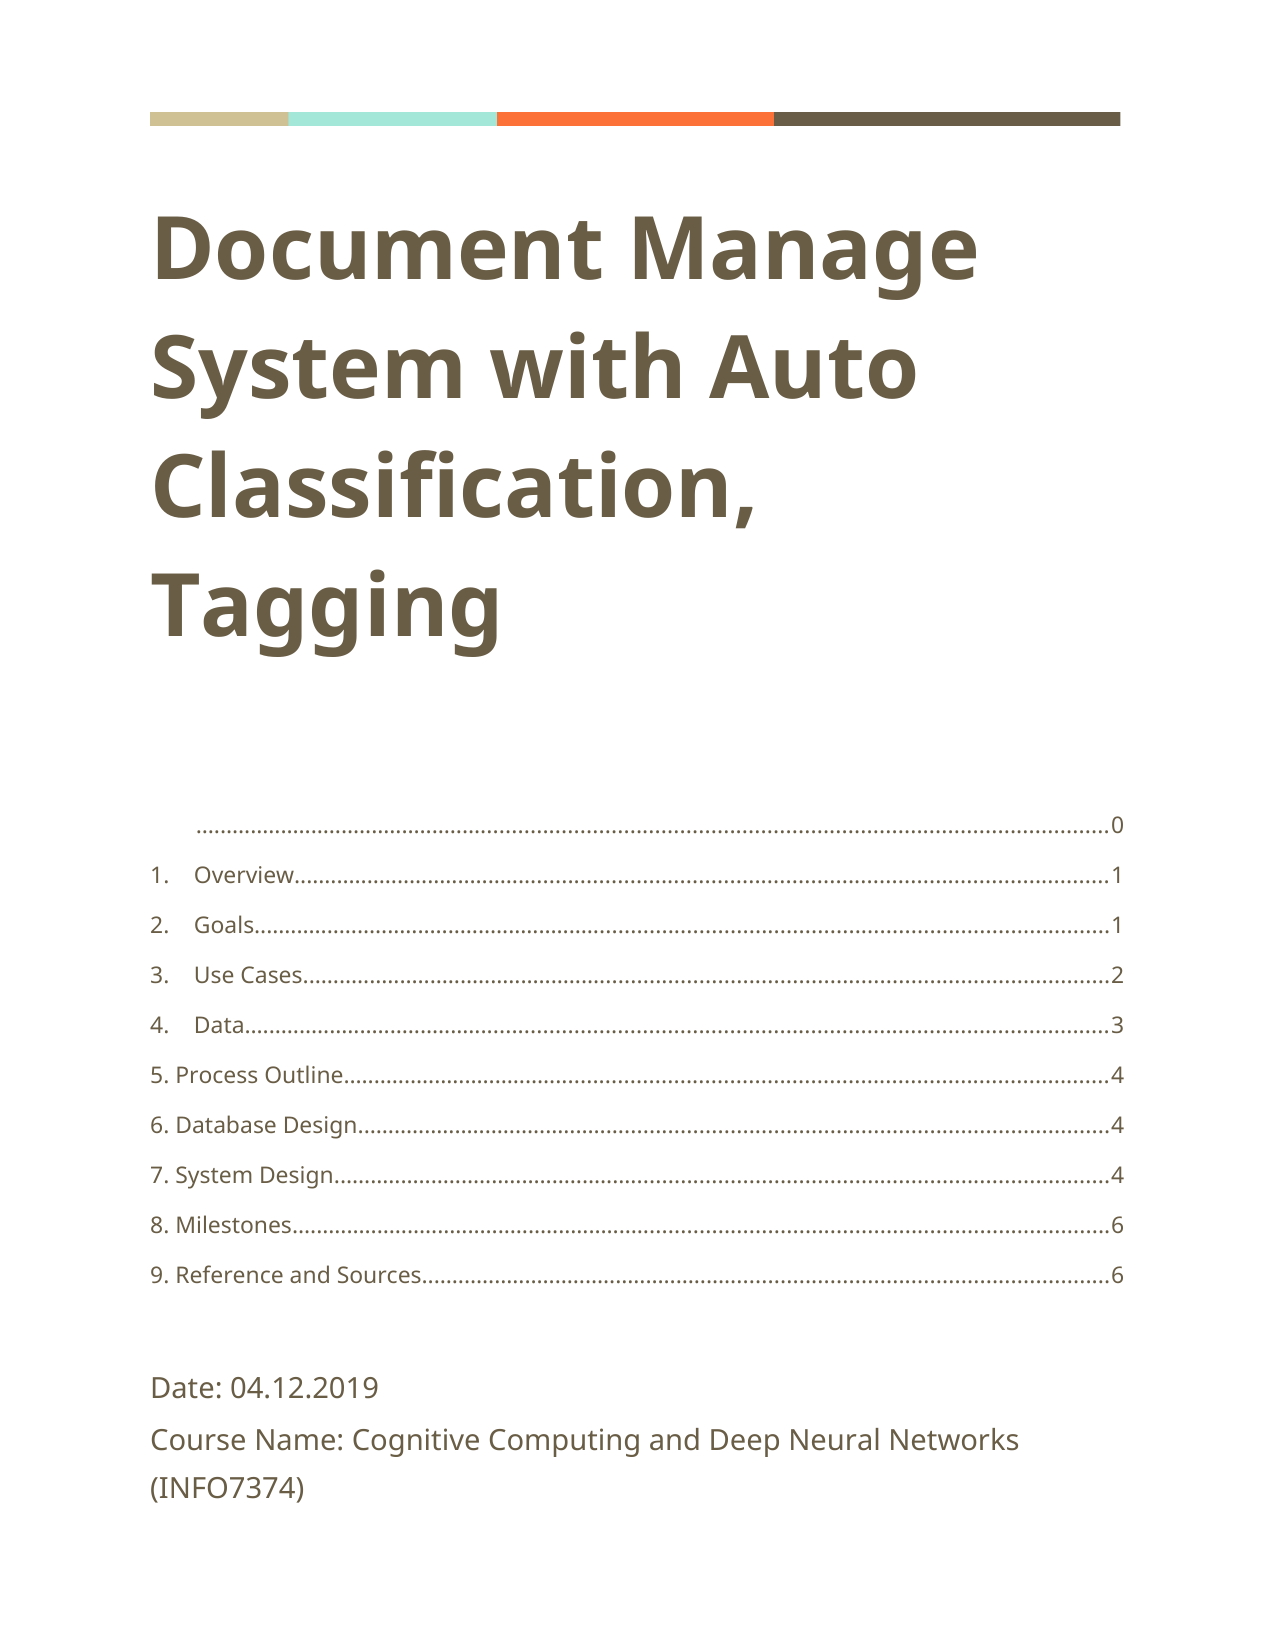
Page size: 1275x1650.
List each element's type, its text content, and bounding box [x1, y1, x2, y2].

subtitle Date: 04.12.2019 [150, 1367, 1125, 1407]
picture [150, 112, 1121, 126]
subtitle Document Manage System with Auto Classification, Tagging [150, 186, 1125, 662]
text Course Name: Cognitive Computing and Deep Neural Networks (INFO7374) [150, 1420, 1125, 1507]
